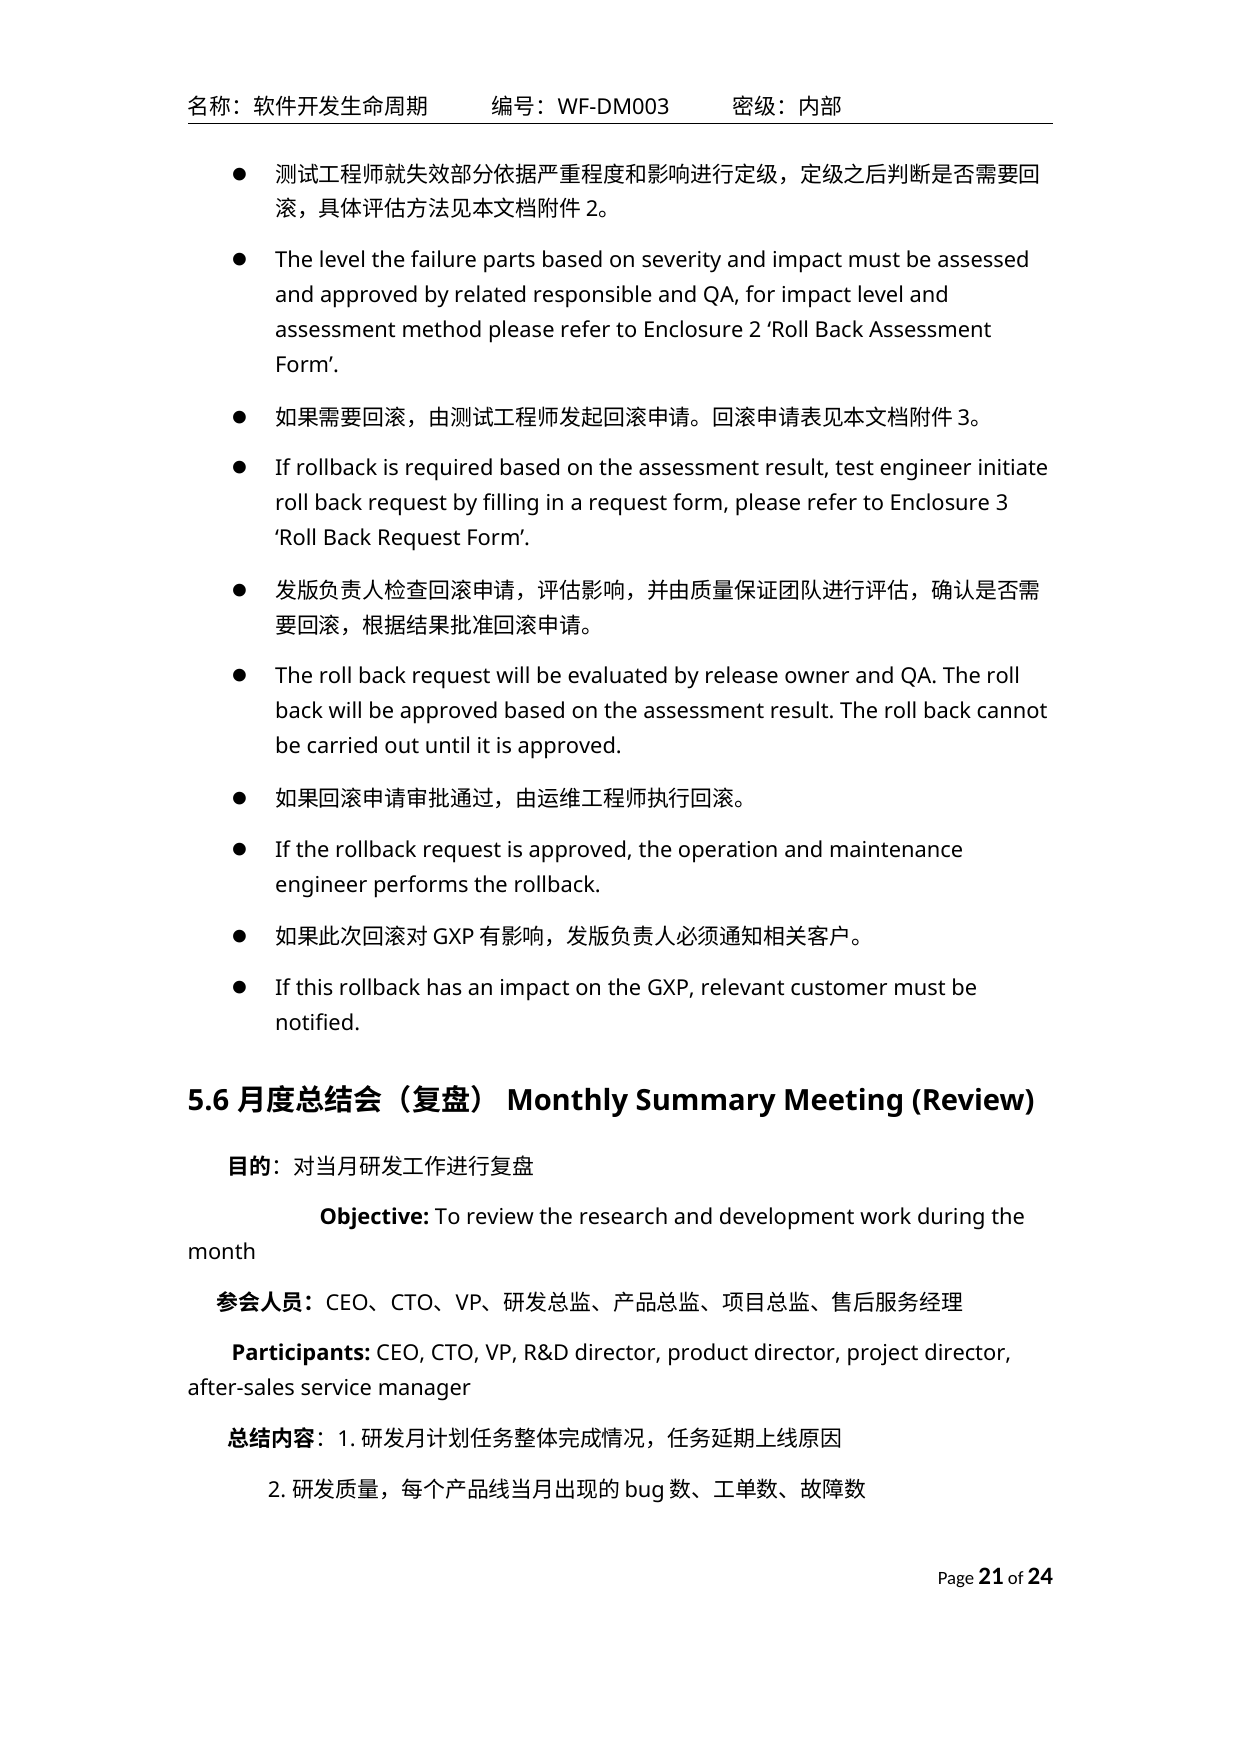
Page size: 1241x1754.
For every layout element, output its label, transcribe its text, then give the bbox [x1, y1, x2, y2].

text 目的：对当月研发工作进行复盘 [187, 1149, 1053, 1182]
text 总结内容：1. 研发月计划任务整体完成情况，任务延期上线原因 [187, 1421, 1053, 1454]
list 如果需要回滚，由测试工程师发起回滚申请。回滚申请表见本文档附件3。 [231, 399, 1053, 432]
list The roll back request will be evaluated by release owner and QA. The roll back will be approved based on the assessment result. The roll back cannot be carried out until it is approved. [231, 659, 1053, 762]
text Objective: To review the research and development work during the month [187, 1200, 1053, 1267]
text 2. 研发质量，每个产品线当月出现的bug数、工单数、故障数 [187, 1472, 1053, 1504]
list If rollback is required based on the assessment result, test engineer initiate roll back request by filling in a request form, please refer to Enclosure 3 ‘Roll Back Request Form’. [231, 451, 1053, 553]
list If the rollback request is approved, the operation and maintenance engineer performs the rollback. [231, 832, 1053, 900]
text 参会人员：CEO、CTO、VP、研发总监、产品总监、项目总监、售后服务经理 [187, 1285, 1053, 1318]
list If this rollback has an impact on the GXP, relevant customer must be notified. [231, 970, 1053, 1038]
list 发版负责人检查回滚申请，评估影响，并由质量保证团队进行评估，确认是否需要回滚，根据结果批准回滚申请。 [231, 572, 1053, 640]
list 如果回滚申请审批通过，由运维工程师执行回滚。 [231, 781, 1053, 813]
list 如果此次回滚对GXP有影响，发版负责人必须通知相关客户。 [231, 919, 1053, 951]
list The level the failure parts based on severity and impact must be assessed and approved by related responsible and QA, for impact level and assessment method please refer to Enclosure 2 ‘Roll Back Assessment Form’. [231, 243, 1053, 380]
text Participants: CEO, CTO, VP, R&D director, product director, project director, after-sales service manager [187, 1336, 1053, 1403]
title 5.6 月度总结会（复盘） Monthly Summary Meeting (Review) [187, 1065, 1053, 1130]
list 测试工程师就失效部分依据严重程度和影响进行定级，定级之后判断是否需要回滚，具体评估方法见本文档附件2。 [231, 156, 1053, 224]
